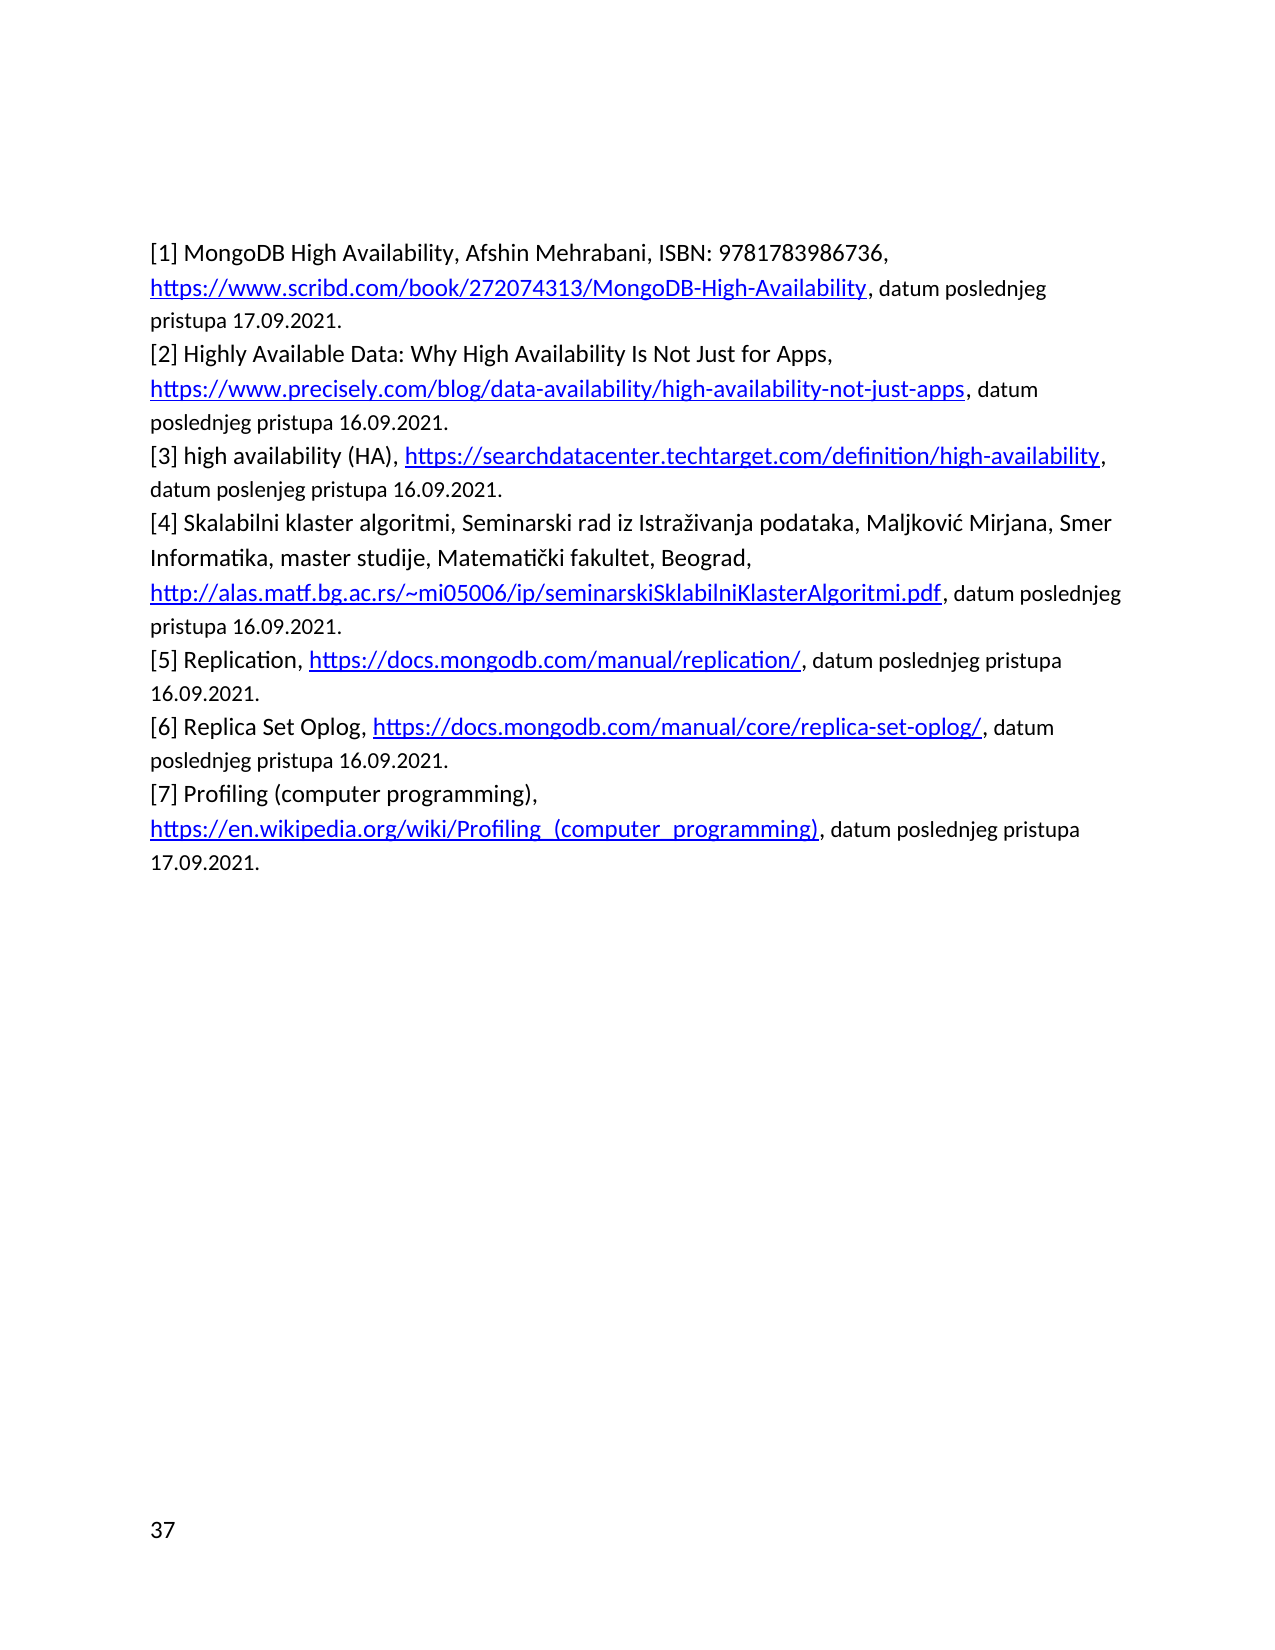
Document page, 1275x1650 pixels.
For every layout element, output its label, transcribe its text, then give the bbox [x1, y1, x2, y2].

text [7] Profiling (computer programming), https://en.wikipedia.org/wiki/Profiling_(computer_programming), datum poslednjeg pristupa 17.09.2021. [150, 778, 1125, 876]
text [5] Replication, https://docs.mongodb.com/manual/replication/, datum poslednjeg pristupa 16.09.2021. [150, 644, 1125, 707]
text [2] Highly Available Data: Why High Availability Is Not Just for Apps, https://www.precisely.com/blog/data-availability/high-availability-not-just-apps, datum poslednjeg pristupa 16.09.2021. [150, 338, 1125, 436]
text [1] MongoDB High Availability, Afshin Mehrabani, ISBN: 9781783986736, https://www.scribd.com/book/272074313/MongoDB-High-Availability, datum poslednjeg pristupa 17.09.2021. [150, 237, 1125, 334]
text [4] Skalabilni klaster algoritmi, Seminarski rad iz Istraživanja podataka, Maljković Mirjana, Smer Informatika, master studije, Matematički fakultet, Beograd, http://alas.matf.bg.ac.rs/~mi05006/ip/seminarskiSklabilniKlasterAlgoritmi.pdf, datum poslednjeg pristupa 16.09.2021. [150, 507, 1125, 640]
text [6] Replica Set Oplog, https://docs.mongodb.com/manual/core/replica-set-oplog/, datum poslednjeg pristupa 16.09.2021. [150, 711, 1125, 774]
text [3] high availability (HA), https://searchdatacenter.techtarget.com/definition/high-availability, datum poslenjeg pristupa 16.09.2021. [150, 440, 1125, 503]
